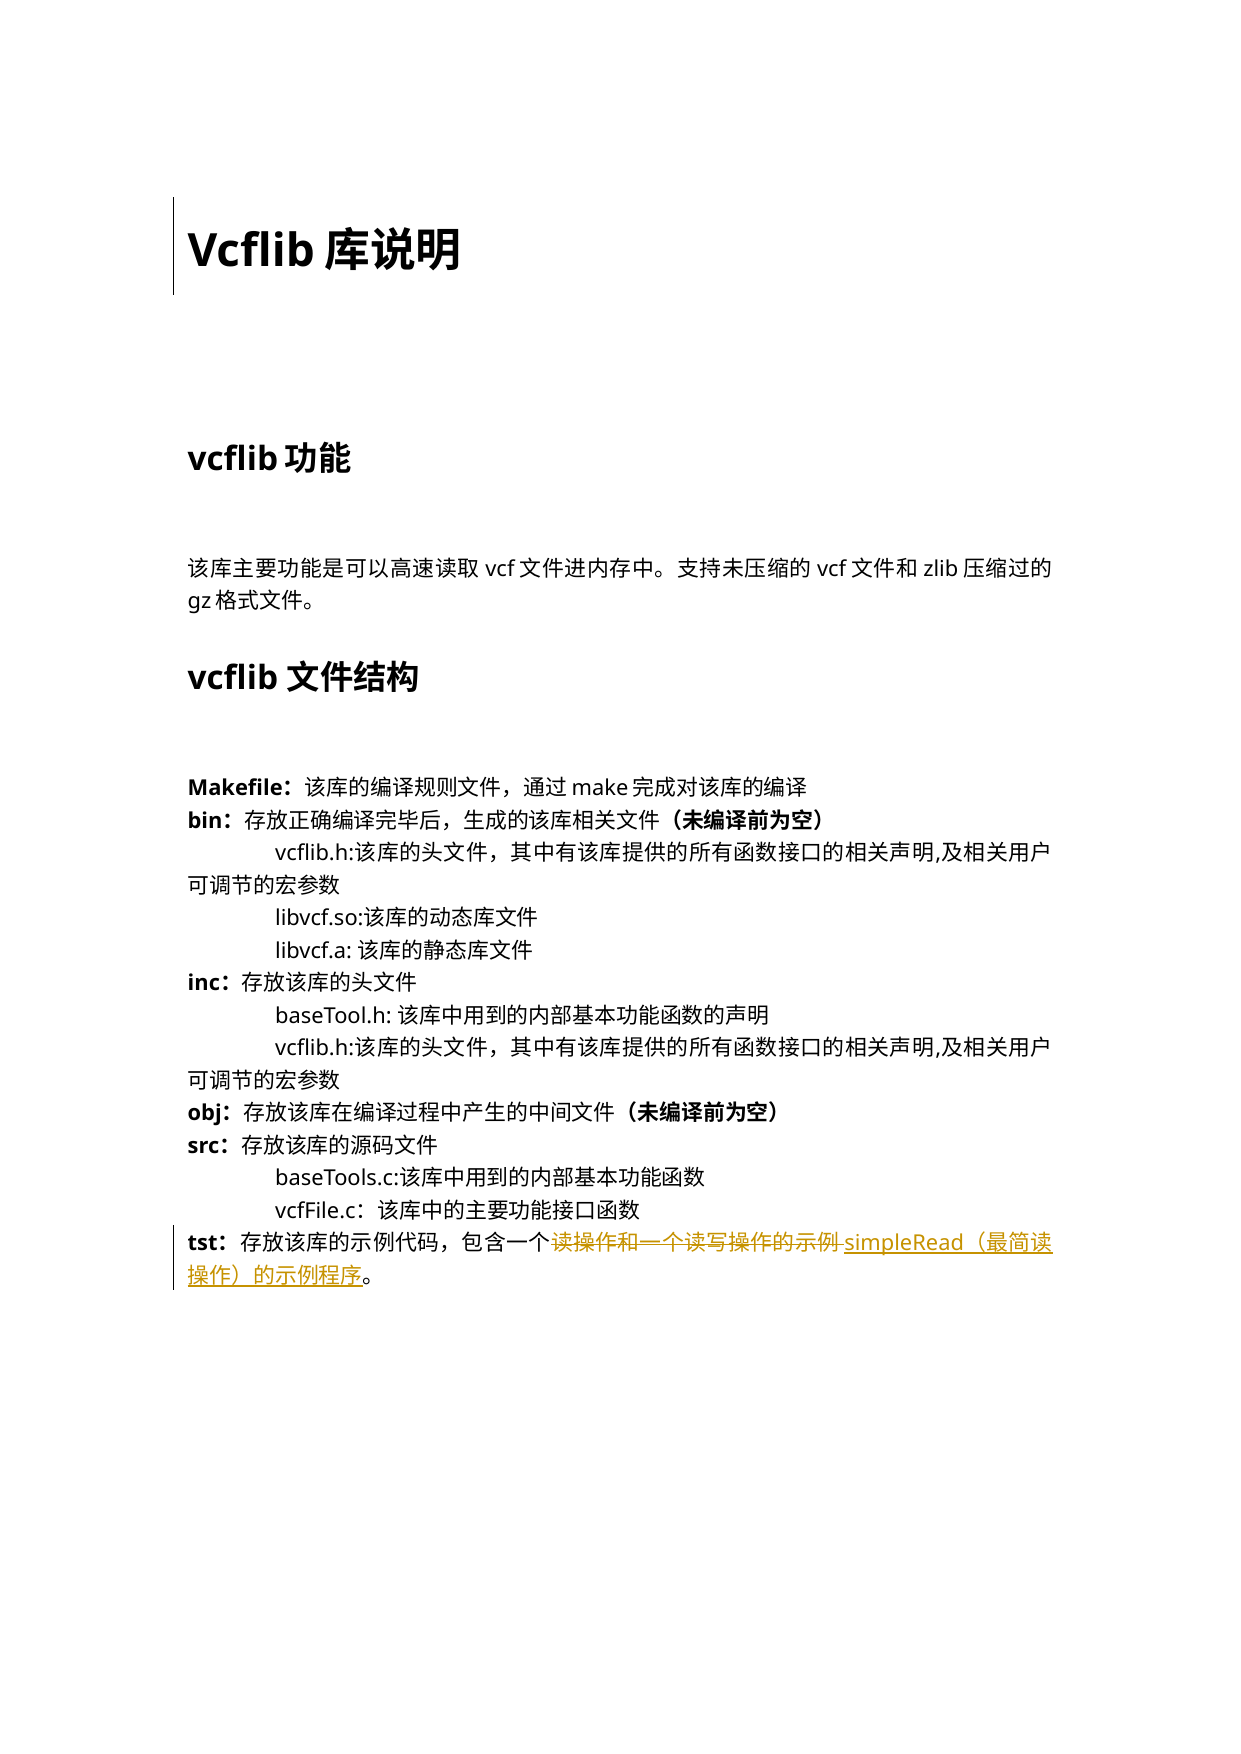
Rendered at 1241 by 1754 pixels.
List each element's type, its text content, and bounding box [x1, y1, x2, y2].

text baseTools.c:该库中用到的内部基本功能函数 [187, 1160, 1053, 1192]
text vcflib.h:该库的头文件，其中有该库提供的所有函数接口的相关声明,及相关用户可调节的宏参数 [187, 835, 1053, 900]
text tst：存放该库的示例代码，包含一个。 [187, 1225, 1053, 1290]
subtitle vcflib 文件结构 [187, 642, 1053, 707]
text Makefile：该库的编译规则文件，通过make完成对该库的编译 [187, 770, 1053, 802]
text src：存放该库的源码文件 [187, 1127, 1053, 1160]
subtitle Vcflib库说明 [187, 197, 1053, 295]
text 该库主要功能是可以高速读取vcf文件进内存中。支持未压缩的vcf文件和zlib压缩过的gz格式文件。 [187, 550, 1053, 615]
text baseTool.h: 该库中用到的内部基本功能函数的声明 [187, 997, 1053, 1030]
text vcflib.h:该库的头文件，其中有该库提供的所有函数接口的相关声明,及相关用户可调节的宏参数 [187, 1030, 1053, 1095]
subtitle vcflib功能 [187, 423, 1053, 488]
text vcfFile.c：该库中的主要功能接口函数 [187, 1192, 1053, 1225]
text bin：存放正确编译完毕后，生成的该库相关文件（未编译前为空） [187, 802, 1053, 835]
text inc：存放该库的头文件 [187, 965, 1053, 997]
text libvcf.so:该库的动态库文件 [187, 900, 1053, 932]
text obj：存放该库在编译过程中产生的中间文件（未编译前为空） [187, 1095, 1053, 1127]
text libvcf.a: 该库的静态库文件 [187, 932, 1053, 965]
